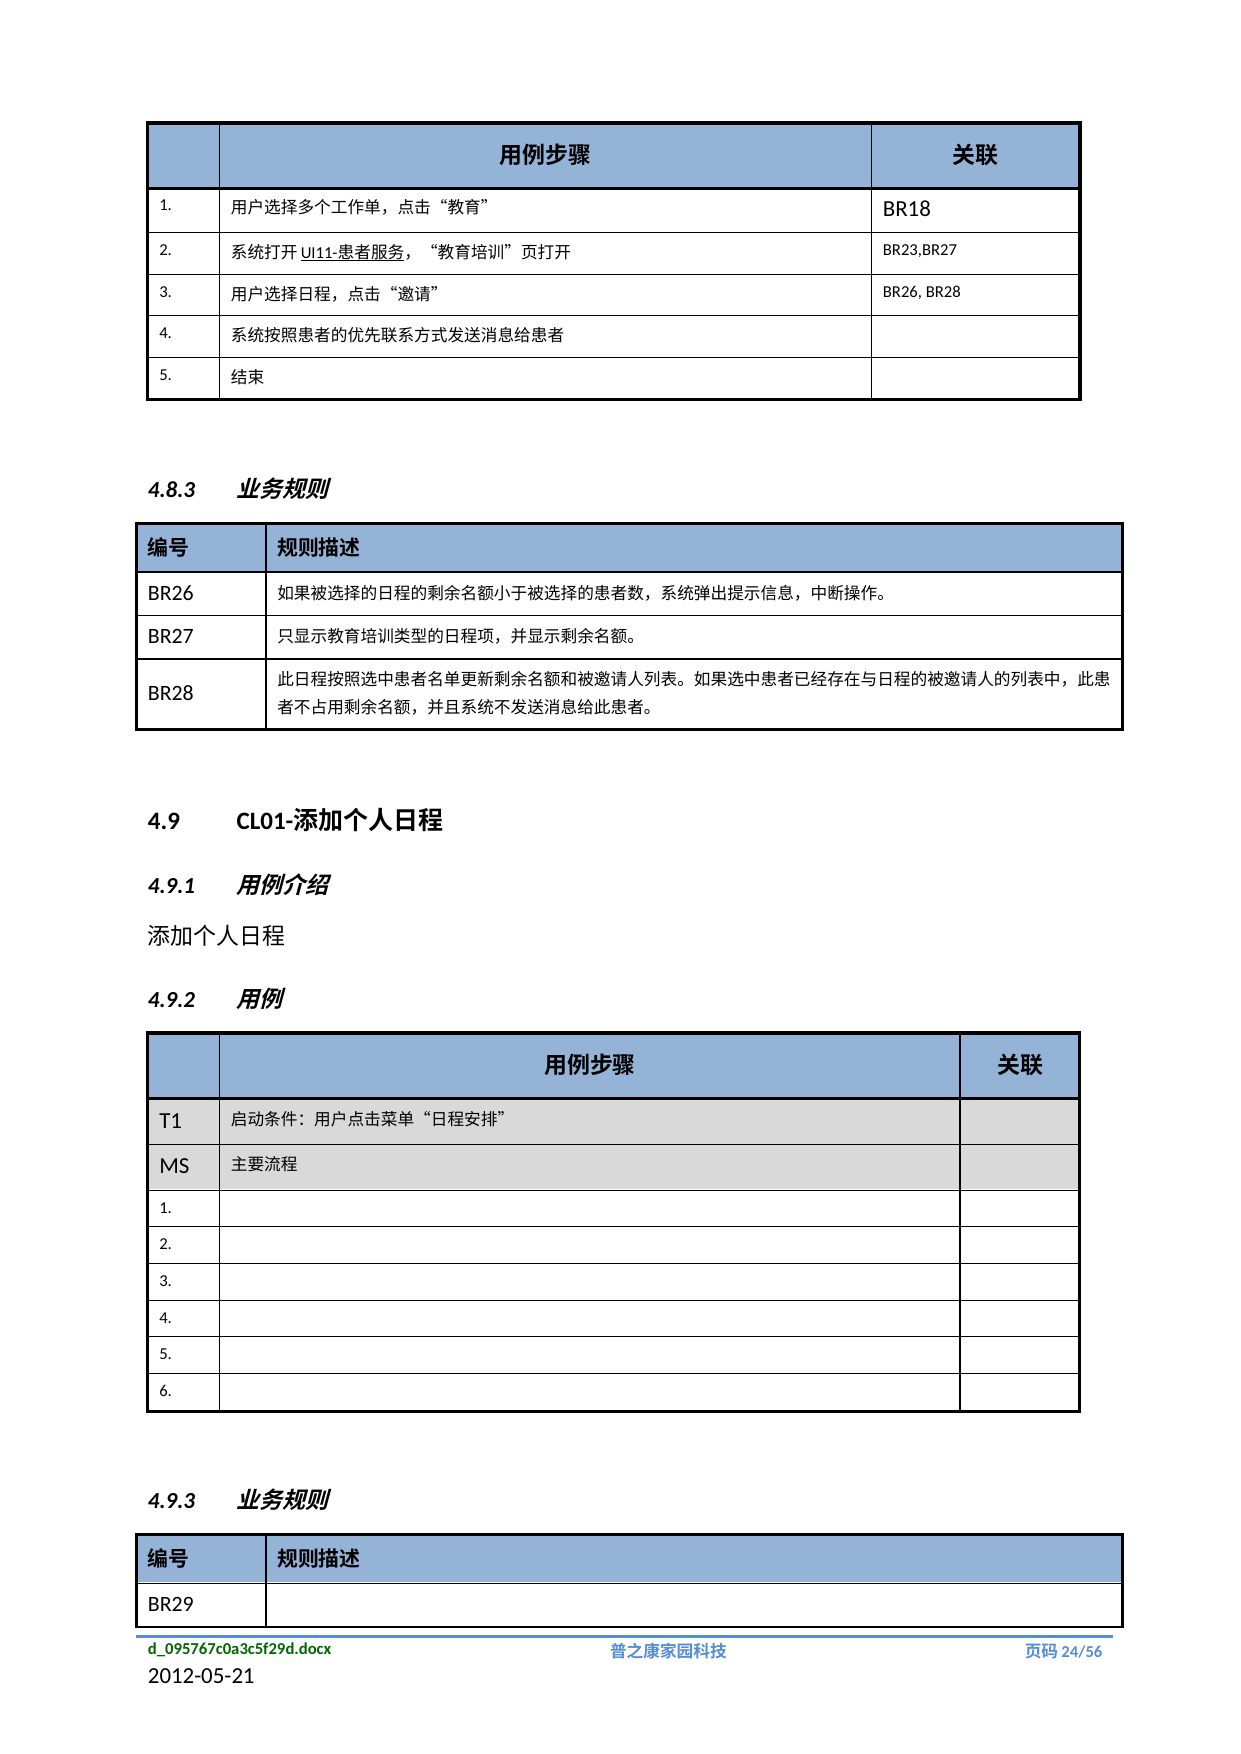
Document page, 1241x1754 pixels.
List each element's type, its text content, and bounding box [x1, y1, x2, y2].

table_cell [961, 1145, 1078, 1189]
table_cell BR23,BR27 [872, 233, 1078, 273]
table_cell [961, 1100, 1078, 1144]
table_header 规则描述 [267, 525, 1121, 571]
table_cell [961, 1264, 1078, 1299]
table_cell [961, 1191, 1078, 1226]
table_cell [138, 573, 265, 614]
table_cell [872, 358, 1078, 398]
table_header 关联 [961, 1035, 1078, 1097]
table_cell [267, 1584, 1121, 1626]
table_cell 结束 [220, 358, 871, 398]
table_cell [220, 1227, 959, 1263]
table_cell 此日程按照选中患者名单更新剩余名额和被邀请人列表。如果选中患者已经存在与日程的被邀请人的列表中，此患者不占用剩余名额，并且系统不发送消息给此患者。 [267, 660, 1121, 728]
table_cell [961, 1337, 1078, 1373]
table_cell BR26, BR28 [872, 275, 1078, 315]
table_header 用例步骤 [220, 125, 871, 187]
table_cell [961, 1301, 1078, 1336]
subtitle 用例 [148, 981, 1122, 1014]
table_header 编号 [138, 525, 265, 571]
table_header 关联 [872, 125, 1078, 187]
table_cell 如果被选择的日程的剩余名额小于被选择的患者数，系统弹出提示信息，中断操作。 [267, 573, 1121, 614]
table_cell 启动条件：用户点击菜单“日程安排” [220, 1100, 959, 1144]
table_cell T1 [149, 1100, 219, 1144]
table_cell MS [149, 1145, 219, 1189]
table_cell [138, 660, 265, 728]
subtitle 业务规则 [148, 1482, 1122, 1516]
table_cell [220, 1374, 959, 1409]
table_cell [220, 1191, 959, 1226]
table_cell [149, 358, 219, 398]
table_cell [149, 1337, 219, 1373]
table_cell [220, 1337, 959, 1373]
table_header [149, 125, 219, 187]
table_header [149, 1035, 219, 1097]
table_cell [149, 275, 219, 315]
table_header 编号 [138, 1536, 265, 1582]
table_cell [961, 1374, 1078, 1409]
table_cell 主要流程 [220, 1145, 959, 1189]
table_cell [149, 1374, 219, 1409]
table_cell 系统按照患者的优先联系方式发送消息给患者 [220, 316, 871, 357]
subtitle CL01-添加个人日程 [148, 800, 1122, 837]
table_cell [961, 1227, 1078, 1263]
subtitle 用例介绍 [148, 867, 1122, 900]
table_cell 用户选择日程，点击“邀请” [220, 275, 871, 315]
table_cell [138, 616, 265, 658]
table_cell [149, 1191, 219, 1226]
table_cell [149, 1264, 219, 1299]
table_cell [149, 316, 219, 357]
table_cell [149, 1227, 219, 1263]
table_cell 只显示教育培训类型的日程项，并显示剩余名额。 [267, 616, 1121, 658]
table_cell [149, 233, 219, 273]
table_header 规则描述 [267, 1536, 1121, 1582]
table_cell [149, 190, 219, 232]
table_cell [220, 1264, 959, 1299]
table_cell [149, 1301, 219, 1336]
table_header 用例步骤 [220, 1035, 959, 1097]
table_cell [872, 316, 1078, 357]
table_cell [220, 1301, 959, 1336]
table_cell 用户选择多个工作单，点击“教育” [220, 190, 871, 232]
text 添加个人日程 [148, 918, 1122, 951]
subtitle 业务规则 [148, 471, 1122, 504]
table_cell 系统打开UI11-患者服务，“教育培训”页打开 [220, 233, 871, 273]
table_cell [872, 190, 1078, 232]
table_cell [138, 1584, 265, 1626]
